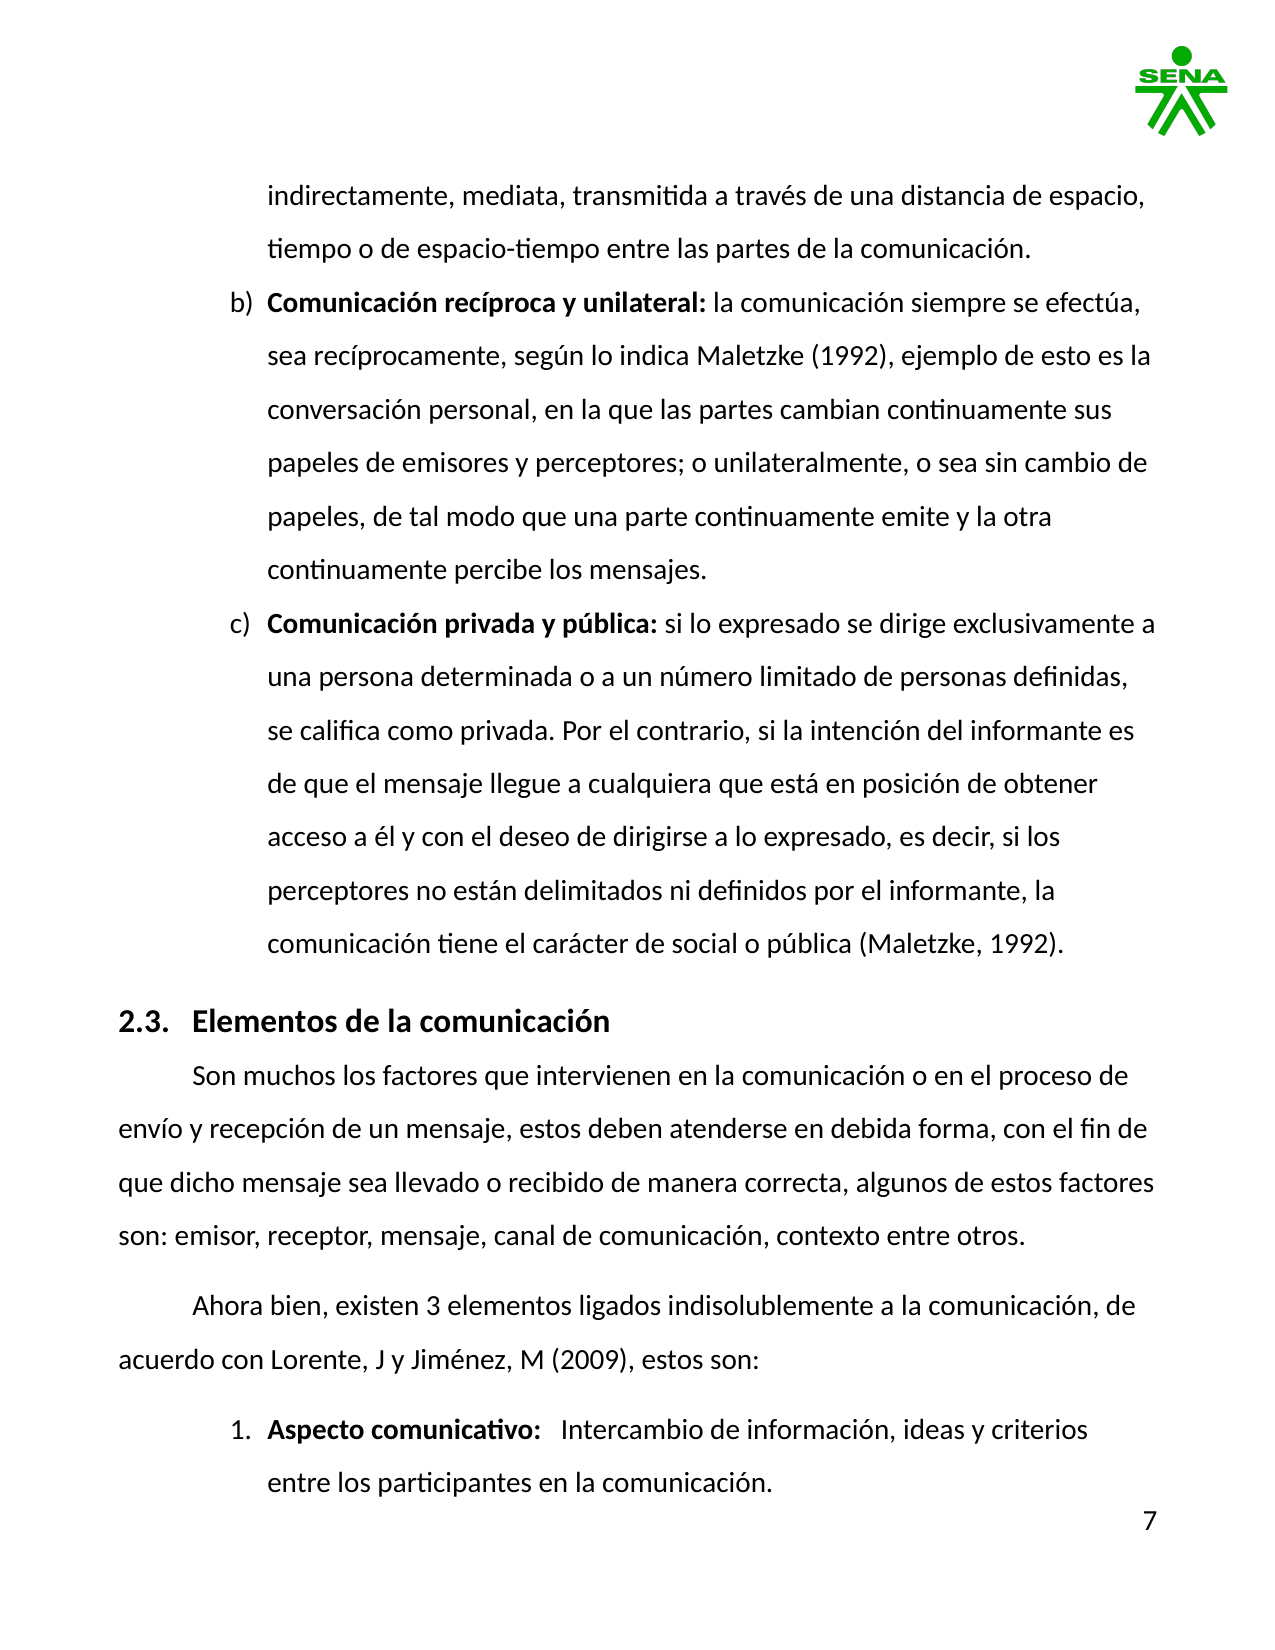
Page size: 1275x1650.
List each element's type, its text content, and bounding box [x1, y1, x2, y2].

list Aspecto comunicativo: Intercambio de información, ideas y criterios entre los participantes en la comunicación. [229, 1411, 1157, 1500]
picture [1135, 46, 1228, 136]
text Ahora bien, existen 3 elementos ligados indisolublemente a la comunicación, de acuerdo con Lorente, J y Jiménez, M (2009), estos son: [118, 1287, 1157, 1376]
list Comunicación recíproca y unilateral: la comunicación siempre se efectúa, sea recíprocamente, según lo indica Maletzke (1992), ejemplo de esto es la conversación personal, en la que las partes cambian continuamente sus papeles de emisores y perceptores; o unilateralmente, o sea sin cambio de papeles, de tal modo que una parte continuamente emite y la otra continuamente percibe los mensajes. [229, 284, 1157, 587]
list Comunicación privada y pública: si lo expresado se dirige exclusivamente a una persona determinada o a un número limitado de personas definidas, se califica como privada. Por el contrario, si la intención del informante es de que el mensaje llegue a cualquiera que está en posición de obtener acceso a él y con el deseo de dirigirse a lo expresado, es decir, si los perceptores no están delimitados ni definidos por el informante, la comunicación tiene el carácter de social o pública (Maletzke, 1992). [229, 605, 1157, 961]
text Son muchos los factores que intervienen en la comunicación o en el proceso de envío y recepción de un mensaje, estos deben atenderse en debida forma, con el fin de que dicho mensaje sea llevado o recibido de manera correcta, algunos de estos factores son: emisor, receptor, mensaje, canal de comunicación, contexto entre otros. [118, 1057, 1157, 1253]
subtitle Elementos de la comunicación [118, 999, 1157, 1040]
